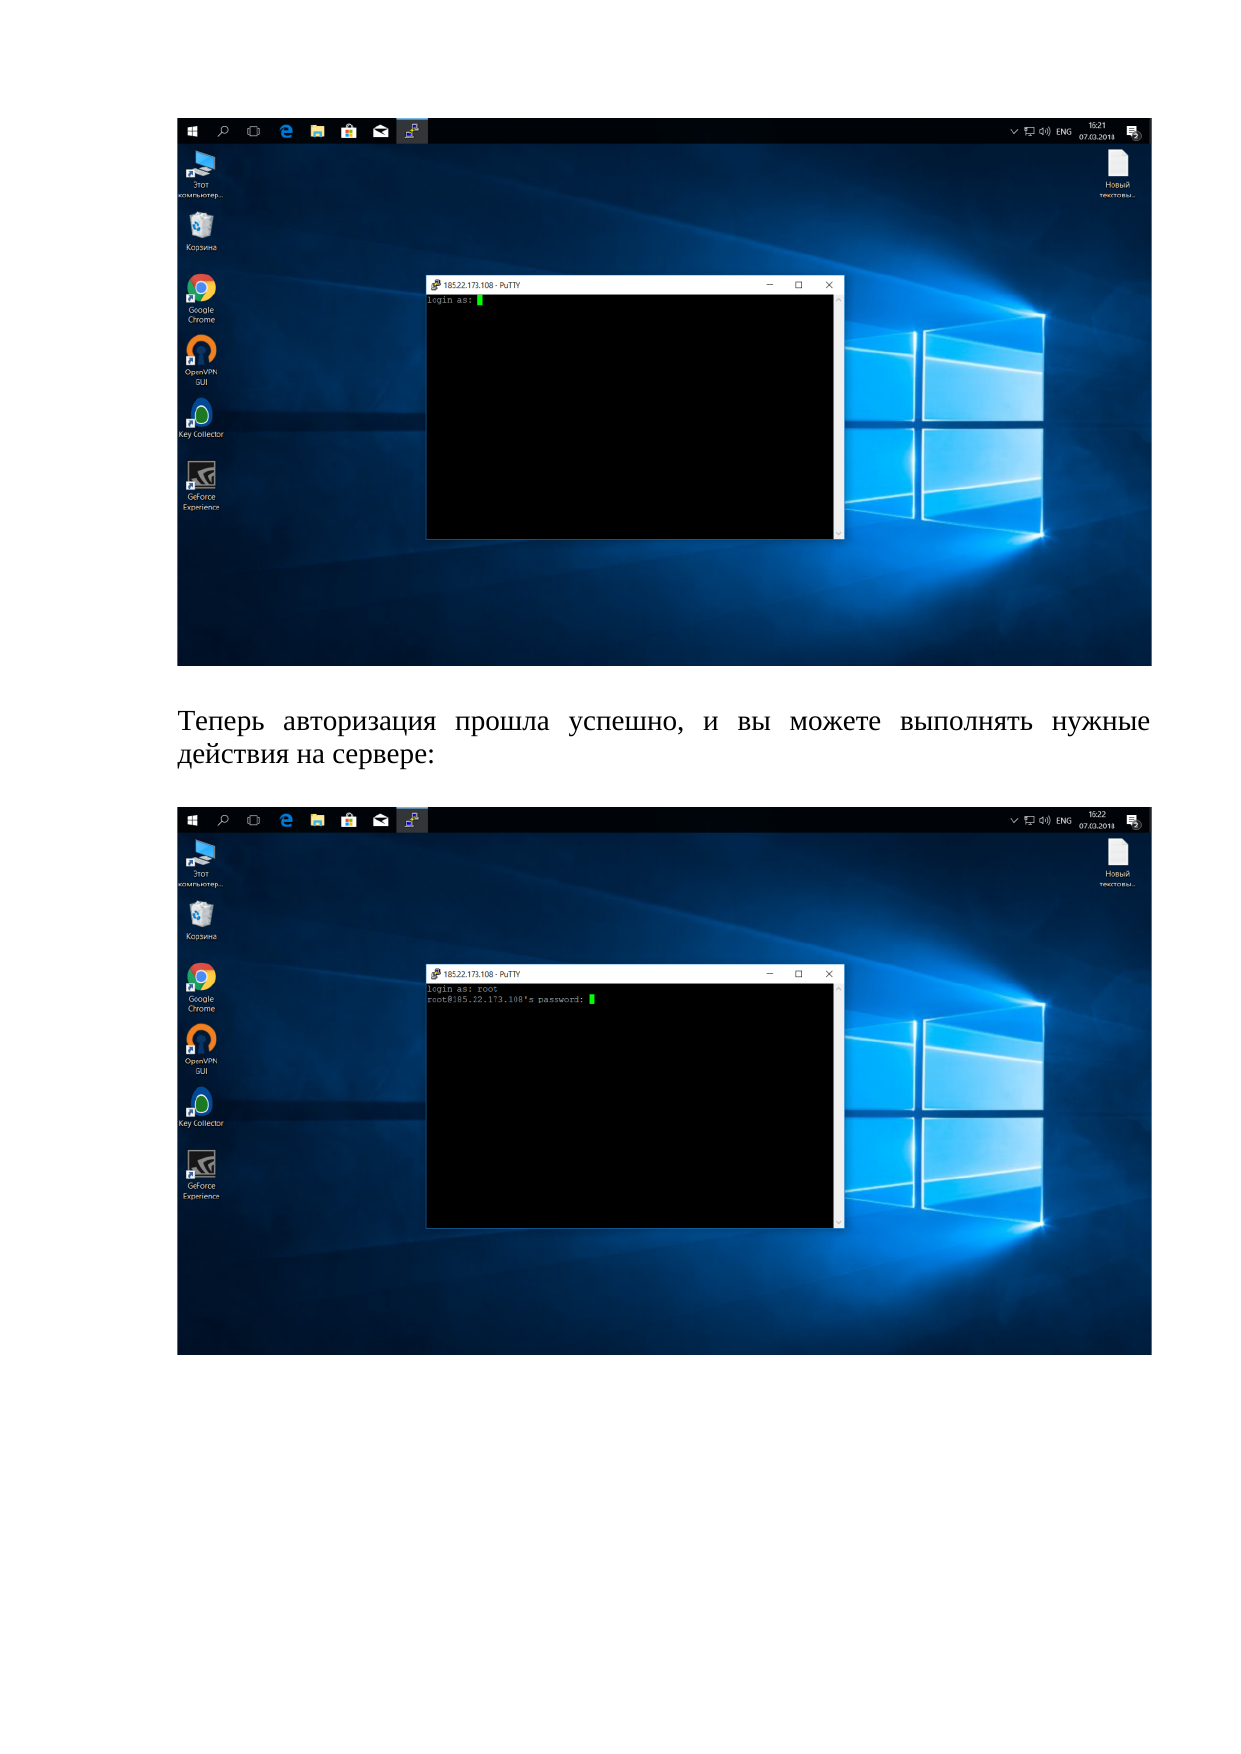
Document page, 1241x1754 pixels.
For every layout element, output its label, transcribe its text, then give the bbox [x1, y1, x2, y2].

picture [177, 807, 1152, 1355]
picture [177, 118, 1152, 666]
text Теперь авторизация прошла успешно, и вы можете выполнять нужные действия на сервере: [177, 703, 1152, 770]
